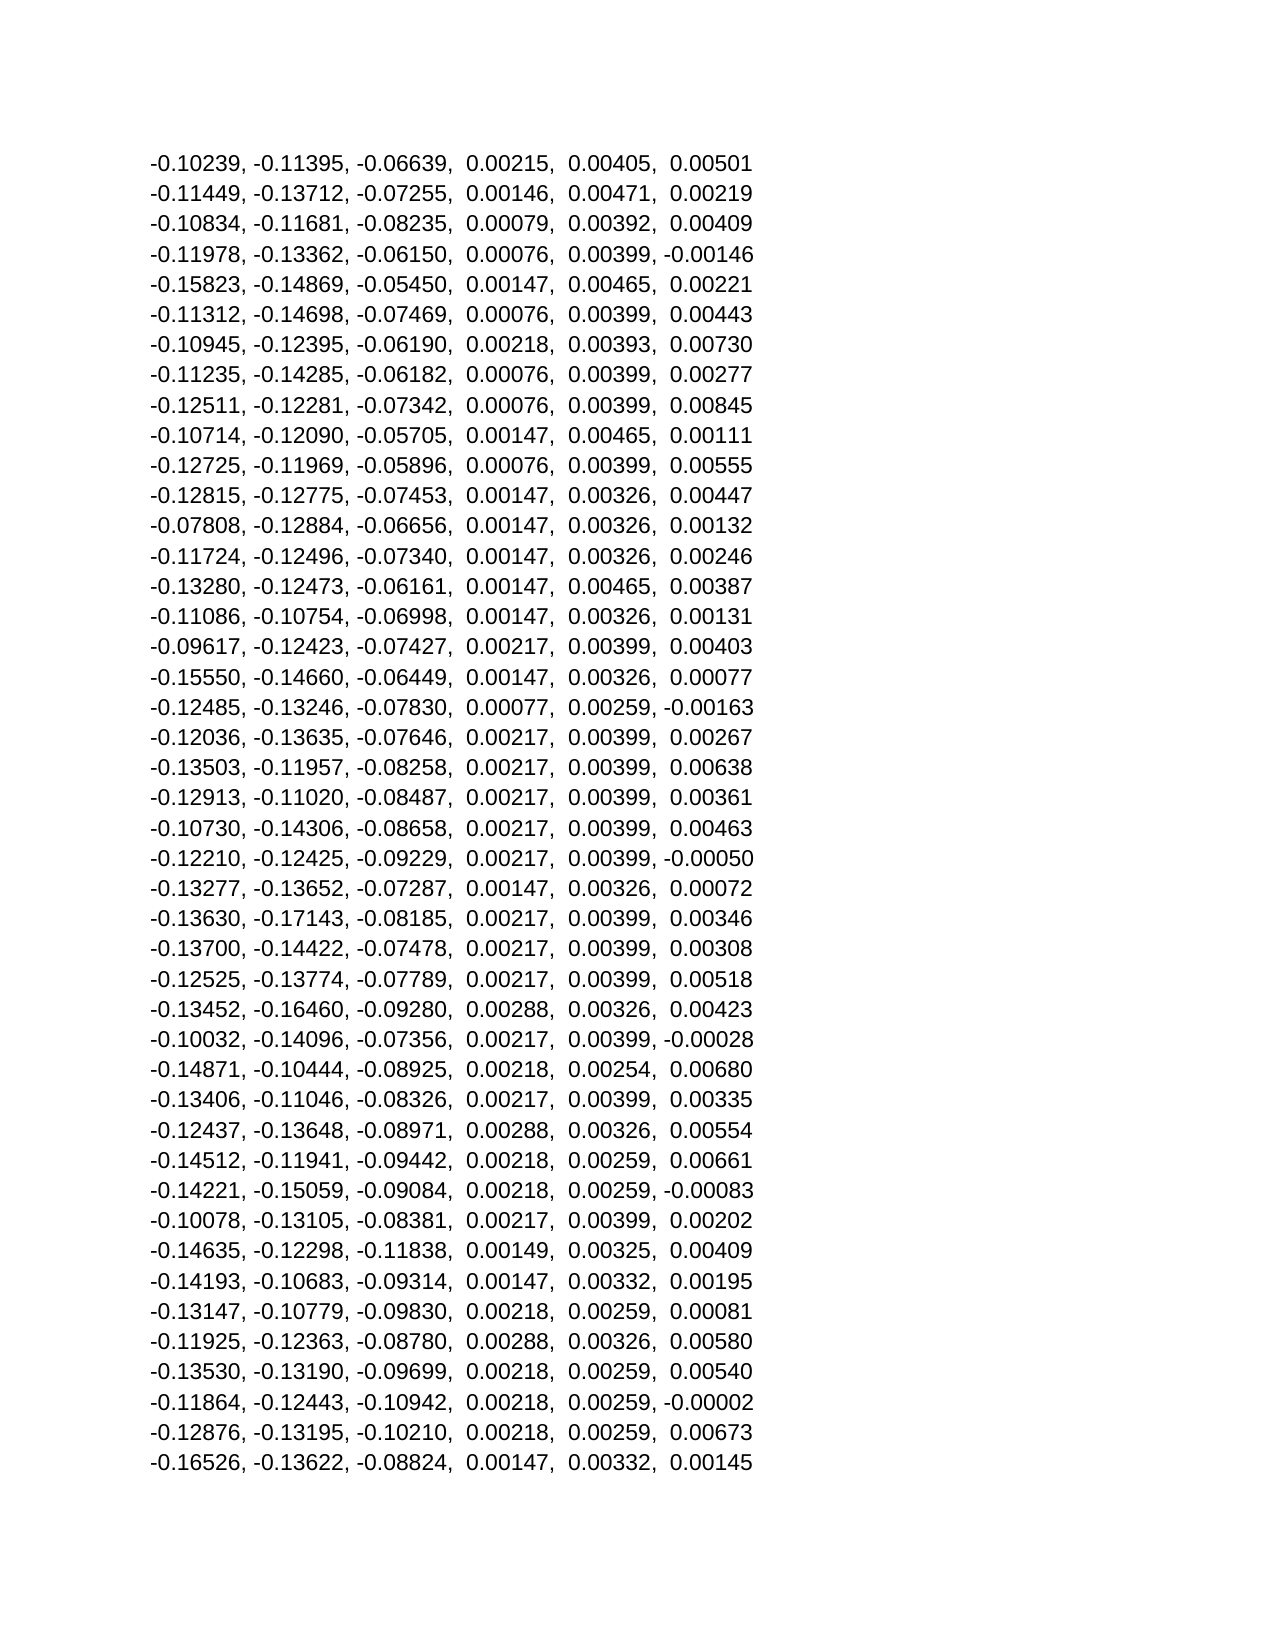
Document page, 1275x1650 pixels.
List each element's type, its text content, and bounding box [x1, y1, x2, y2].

text -0.14871, -0.10444, -0.08925, 0.00218, 0.00254, 0.00680 [150, 1056, 1125, 1083]
text -0.13277, -0.13652, -0.07287, 0.00147, 0.00326, 0.00072 [150, 875, 1125, 901]
text -0.13530, -0.13190, -0.09699, 0.00218, 0.00259, 0.00540 [150, 1358, 1125, 1385]
text -0.12437, -0.13648, -0.08971, 0.00288, 0.00326, 0.00554 [150, 1117, 1125, 1143]
text -0.14635, -0.12298, -0.11838, 0.00149, 0.00325, 0.00409 [150, 1237, 1125, 1264]
text -0.12525, -0.13774, -0.07789, 0.00217, 0.00399, 0.00518 [150, 966, 1125, 992]
text -0.10032, -0.14096, -0.07356, 0.00217, 0.00399, -0.00028 [150, 1026, 1125, 1052]
text -0.11864, -0.12443, -0.10942, 0.00218, 0.00259, -0.00002 [150, 1388, 1125, 1415]
text -0.13406, -0.11046, -0.08326, 0.00217, 0.00399, 0.00335 [150, 1086, 1125, 1113]
text -0.11235, -0.14285, -0.06182, 0.00076, 0.00399, 0.00277 [150, 361, 1125, 388]
text -0.12913, -0.11020, -0.08487, 0.00217, 0.00399, 0.00361 [150, 784, 1125, 811]
text -0.12511, -0.12281, -0.07342, 0.00076, 0.00399, 0.00845 [150, 392, 1125, 418]
text -0.16526, -0.13622, -0.08824, 0.00147, 0.00332, 0.00145 [150, 1449, 1125, 1475]
text -0.14221, -0.15059, -0.09084, 0.00218, 0.00259, -0.00083 [150, 1177, 1125, 1203]
text -0.13147, -0.10779, -0.09830, 0.00218, 0.00259, 0.00081 [150, 1298, 1125, 1324]
text -0.15823, -0.14869, -0.05450, 0.00147, 0.00465, 0.00221 [150, 271, 1125, 297]
text -0.13630, -0.17143, -0.08185, 0.00217, 0.00399, 0.00346 [150, 905, 1125, 932]
text -0.07808, -0.12884, -0.06656, 0.00147, 0.00326, 0.00132 [150, 512, 1125, 539]
text -0.12485, -0.13246, -0.07830, 0.00077, 0.00259, -0.00163 [150, 694, 1125, 720]
text -0.11449, -0.13712, -0.07255, 0.00146, 0.00471, 0.00219 [150, 180, 1125, 207]
text -0.11312, -0.14698, -0.07469, 0.00076, 0.00399, 0.00443 [150, 301, 1125, 327]
text -0.14512, -0.11941, -0.09442, 0.00218, 0.00259, 0.00661 [150, 1147, 1125, 1173]
text -0.11086, -0.10754, -0.06998, 0.00147, 0.00326, 0.00131 [150, 603, 1125, 629]
text -0.12210, -0.12425, -0.09229, 0.00217, 0.00399, -0.00050 [150, 845, 1125, 871]
text -0.10730, -0.14306, -0.08658, 0.00217, 0.00399, 0.00463 [150, 814, 1125, 841]
text -0.11724, -0.12496, -0.07340, 0.00147, 0.00326, 0.00246 [150, 543, 1125, 569]
text -0.10834, -0.11681, -0.08235, 0.00079, 0.00392, 0.00409 [150, 210, 1125, 237]
text -0.12725, -0.11969, -0.05896, 0.00076, 0.00399, 0.00555 [150, 452, 1125, 478]
text -0.13280, -0.12473, -0.06161, 0.00147, 0.00465, 0.00387 [150, 573, 1125, 599]
text -0.13452, -0.16460, -0.09280, 0.00288, 0.00326, 0.00423 [150, 996, 1125, 1022]
text -0.10239, -0.11395, -0.06639, 0.00215, 0.00405, 0.00501 [150, 150, 1125, 176]
text -0.13700, -0.14422, -0.07478, 0.00217, 0.00399, 0.00308 [150, 935, 1125, 962]
text -0.14193, -0.10683, -0.09314, 0.00147, 0.00332, 0.00195 [150, 1268, 1125, 1294]
text -0.09617, -0.12423, -0.07427, 0.00217, 0.00399, 0.00403 [150, 633, 1125, 660]
text -0.12815, -0.12775, -0.07453, 0.00147, 0.00326, 0.00447 [150, 482, 1125, 509]
text -0.11925, -0.12363, -0.08780, 0.00288, 0.00326, 0.00580 [150, 1328, 1125, 1354]
text -0.12876, -0.13195, -0.10210, 0.00218, 0.00259, 0.00673 [150, 1419, 1125, 1445]
text -0.11978, -0.13362, -0.06150, 0.00076, 0.00399, -0.00146 [150, 241, 1125, 267]
text -0.10714, -0.12090, -0.05705, 0.00147, 0.00465, 0.00111 [150, 422, 1125, 448]
text -0.15550, -0.14660, -0.06449, 0.00147, 0.00326, 0.00077 [150, 663, 1125, 690]
text -0.12036, -0.13635, -0.07646, 0.00217, 0.00399, 0.00267 [150, 724, 1125, 750]
text -0.10945, -0.12395, -0.06190, 0.00218, 0.00393, 0.00730 [150, 331, 1125, 358]
text -0.13503, -0.11957, -0.08258, 0.00217, 0.00399, 0.00638 [150, 754, 1125, 781]
text -0.10078, -0.13105, -0.08381, 0.00217, 0.00399, 0.00202 [150, 1207, 1125, 1234]
